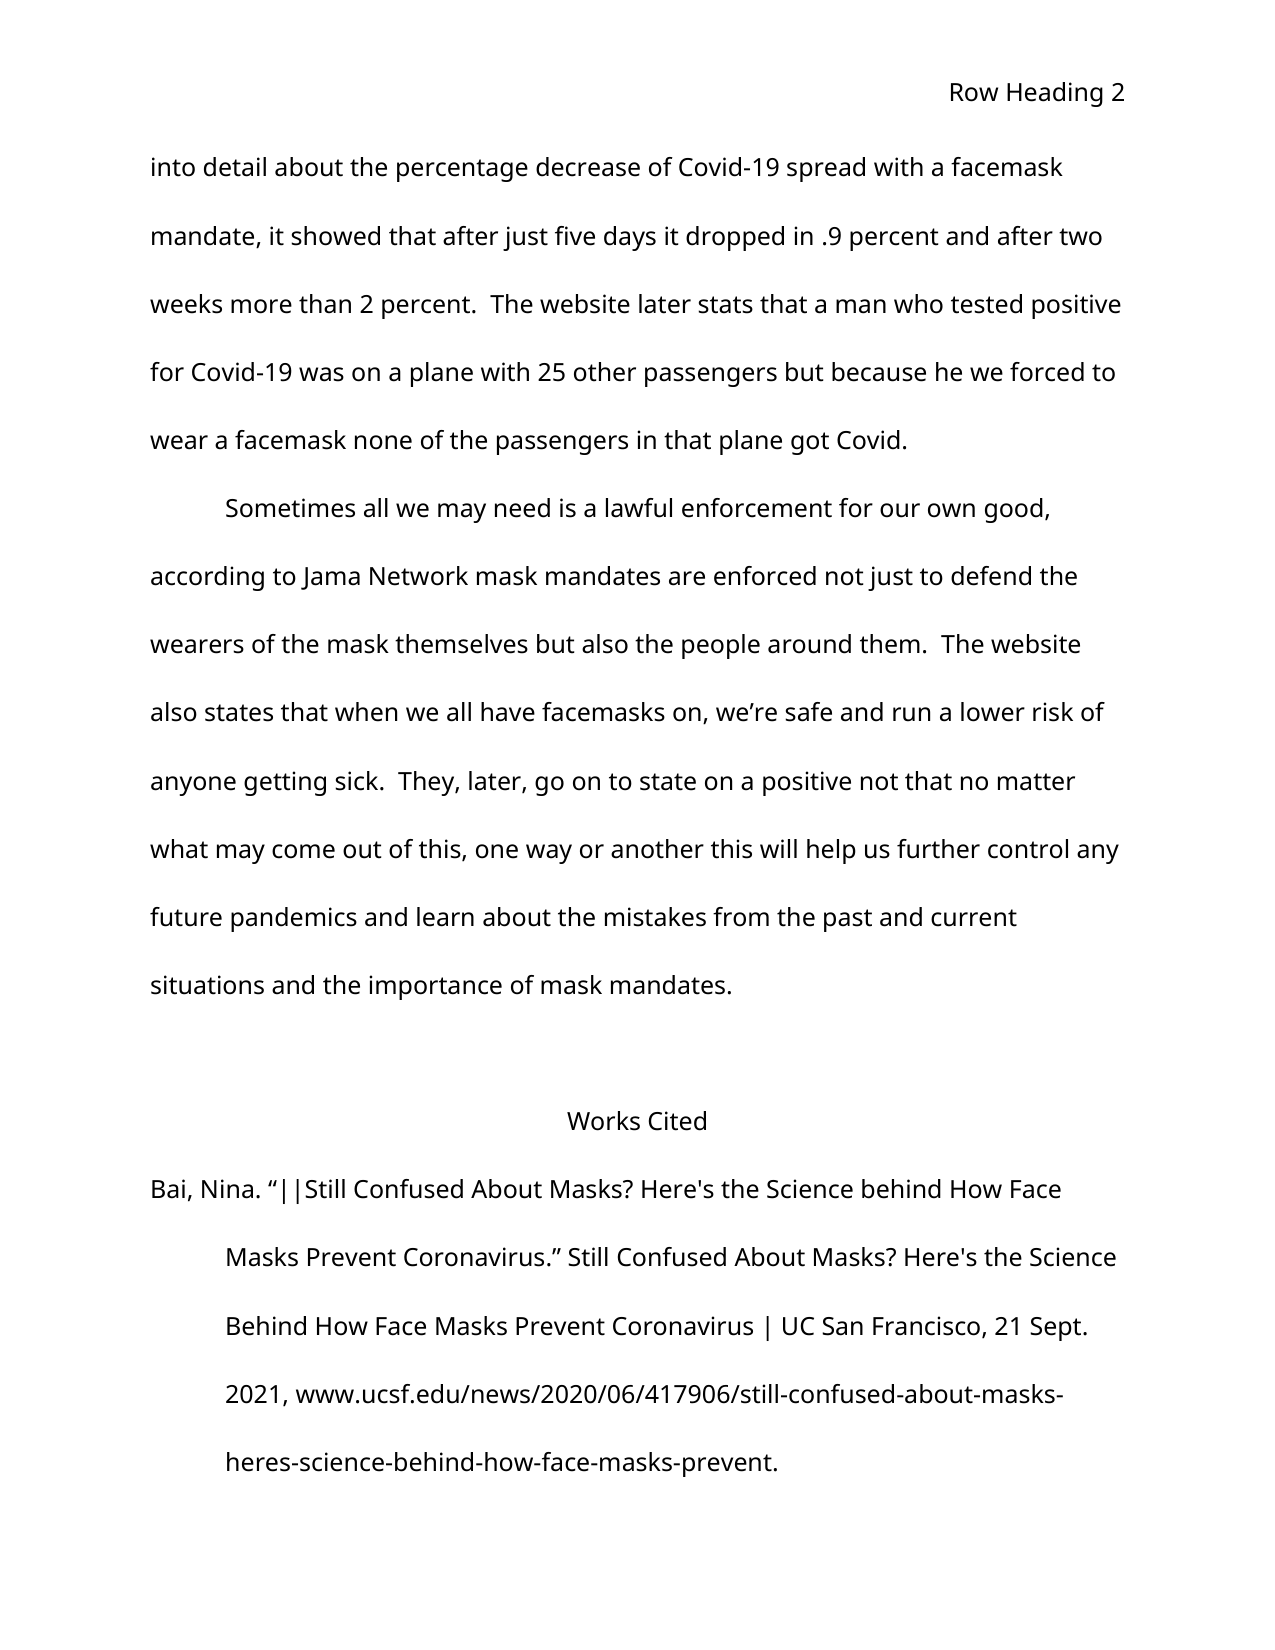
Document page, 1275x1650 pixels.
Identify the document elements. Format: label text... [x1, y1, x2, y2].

text Sometimes all we may need is a lawful enforcement for our own good, according to Jama Network mask mandates are enforced not just to defend the wearers of the mask themselves but also the people around them. The website also states that when we all have facemasks on, we’re safe and run a lower risk of anyone getting sick. They, later, go on to state on a positive not that no matter what may come out of this, one way or another this will help us further control any future pandemics and learn about the mistakes from the past and current situations and the importance of mask mandates. [150, 491, 1125, 1002]
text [150, 150, 1125, 457]
text Works Cited [150, 1104, 1125, 1138]
text Bai, Nina. “||Still Confused About Masks? Here's the Science behind How Face Masks Prevent Coronavirus.” Still Confused About Masks? Here's the Science Behind How Face Masks Prevent Coronavirus | UC San Francisco, 21 Sept. 2021, www.ucsf.edu/news/2020/06/417906/still-confused-about-masks-heres-science-behind-how-face-masks-prevent. [150, 1172, 1125, 1478]
